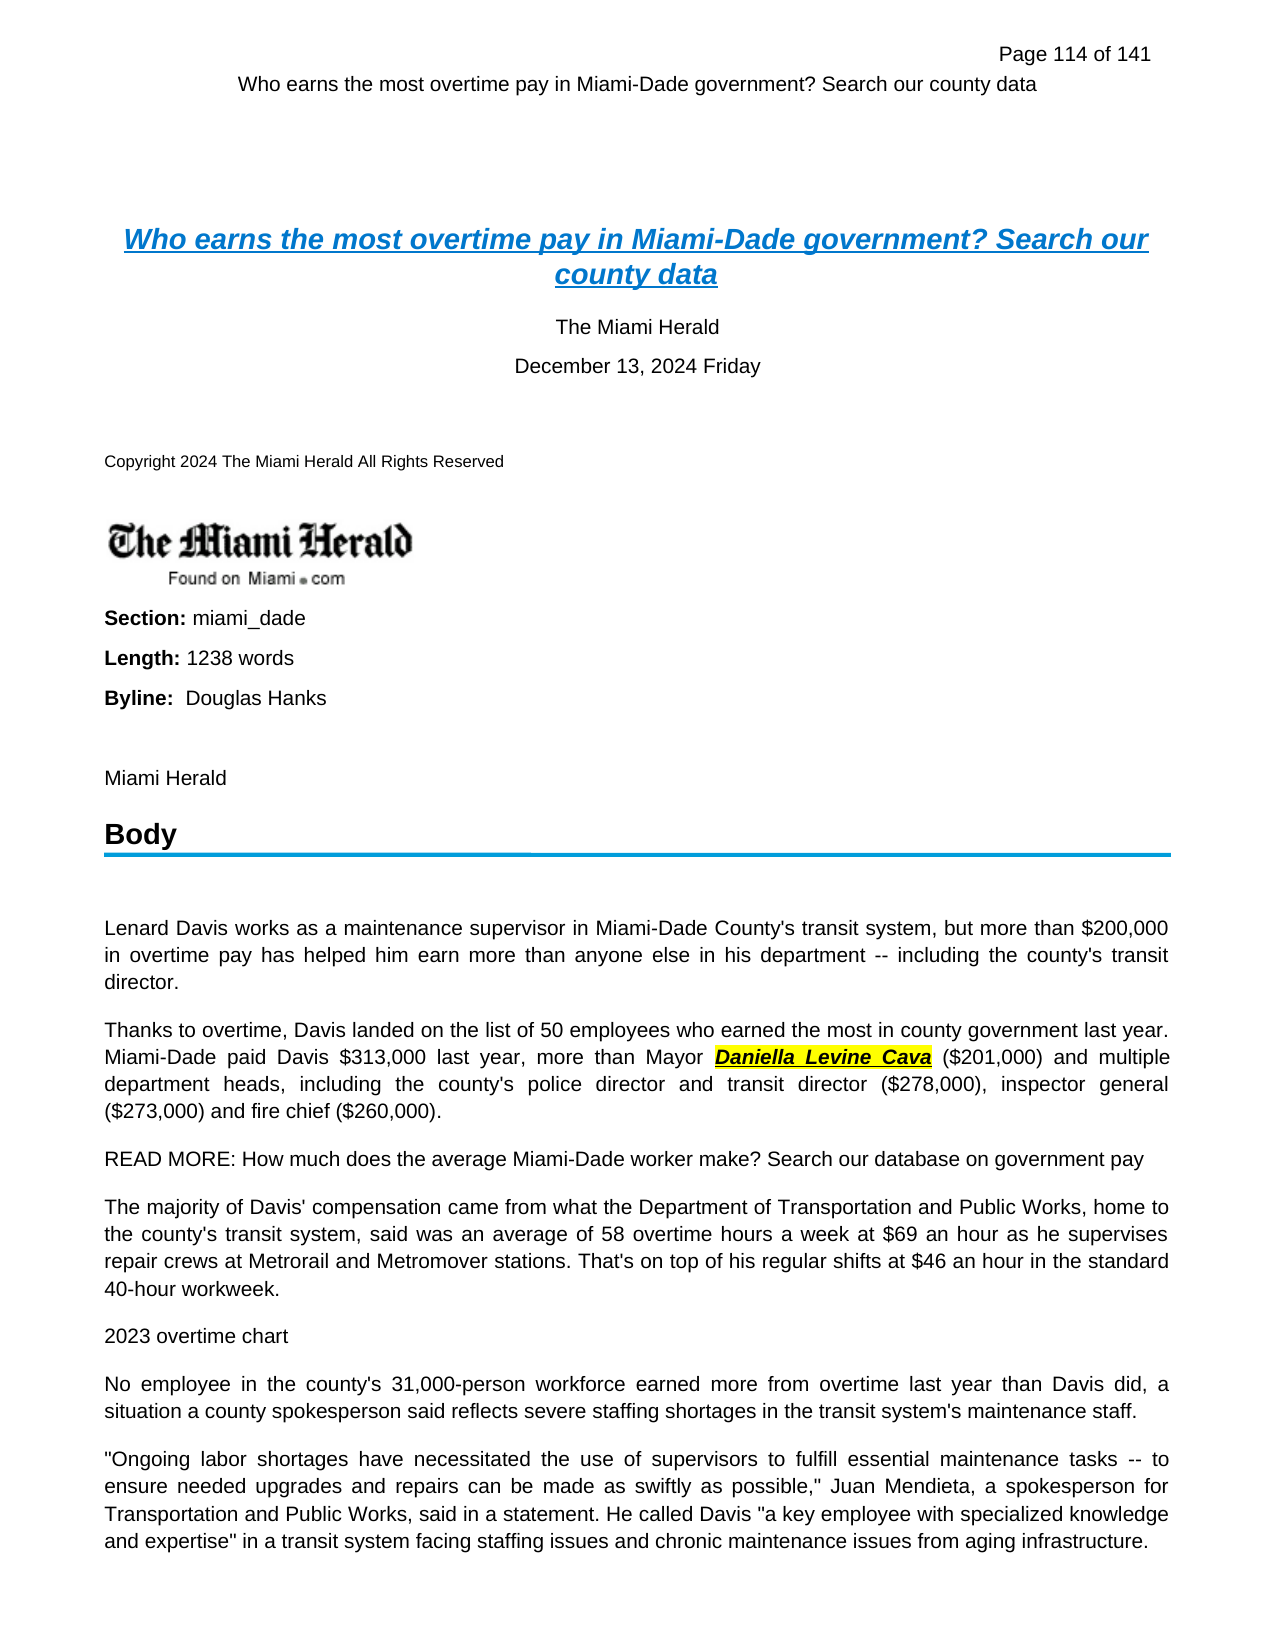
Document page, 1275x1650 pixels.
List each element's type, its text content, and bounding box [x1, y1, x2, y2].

subtitle Who earns the most overtime pay in Miami-Dade government? Search our county data [104, 220, 1171, 291]
text December 13, 2024 Friday [104, 351, 1171, 378]
text Body [104, 815, 1171, 851]
text 2023 overtime chart [104, 1321, 1171, 1348]
picture [104, 512, 417, 591]
text Thanks to overtime, Davis landed on the list of 50 employees who earned the most in county government last year. Miami-Dade paid Davis $313,000 last year, more than Mayor Daniella Levine Cava ($201,000) and multiple department heads, including the county's police director and transit director ($278,000), inspector general ($273,000) and fire chief ($260,000). [104, 1015, 1171, 1123]
text Lenard Davis works as a maintenance supervisor in Miami-Dade County's transit system, but more than $200,000 in overtime pay has helped him earn more than anyone else in his department -- including the county's transit director. [104, 913, 1171, 994]
text No employee in the county's 31,000-person workforce earned more from overtime last year than Davis did, a situation a county spokesperson said reflects severe staffing shortages in the transit system's maintenance staff. [104, 1369, 1171, 1423]
text Length: 1238 words [104, 643, 1171, 670]
text The majority of Davis' compensation came from what the Department of Transportation and Public Works, home to the county's transit system, said was an average of 58 overtime hours a week at $69 an hour as he supervises repair crews at Metrorail and Metromover stations. That's on top of his regular shifts at $46 an hour in the standard 40-hour workweek. [104, 1192, 1171, 1300]
text "Ongoing labor shortages have necessitated the use of supervisors to fulfill essential maintenance tasks -- to ensure needed upgrades and repairs can be made as swiftly as possible," Juan Mendieta, a spokesperson for Transportation and Public Works, said in a statement. He called Davis "a key employee with specialized knowledge and expertise" in a transit system facing staffing issues and chronic maintenance issues from aging infrastructure. [104, 1444, 1171, 1552]
text READ MORE: How much does the average Miami-Dade worker make? Search our database on government pay [104, 1144, 1171, 1171]
text Section: miami_dade [104, 603, 1171, 630]
text The Miami Herald [104, 312, 1171, 339]
text Byline: Douglas Hanks [104, 682, 1171, 709]
text Copyright 2024 The Miami Herald All Rights Reserved [104, 419, 1171, 471]
text Miami Herald [104, 734, 1171, 790]
